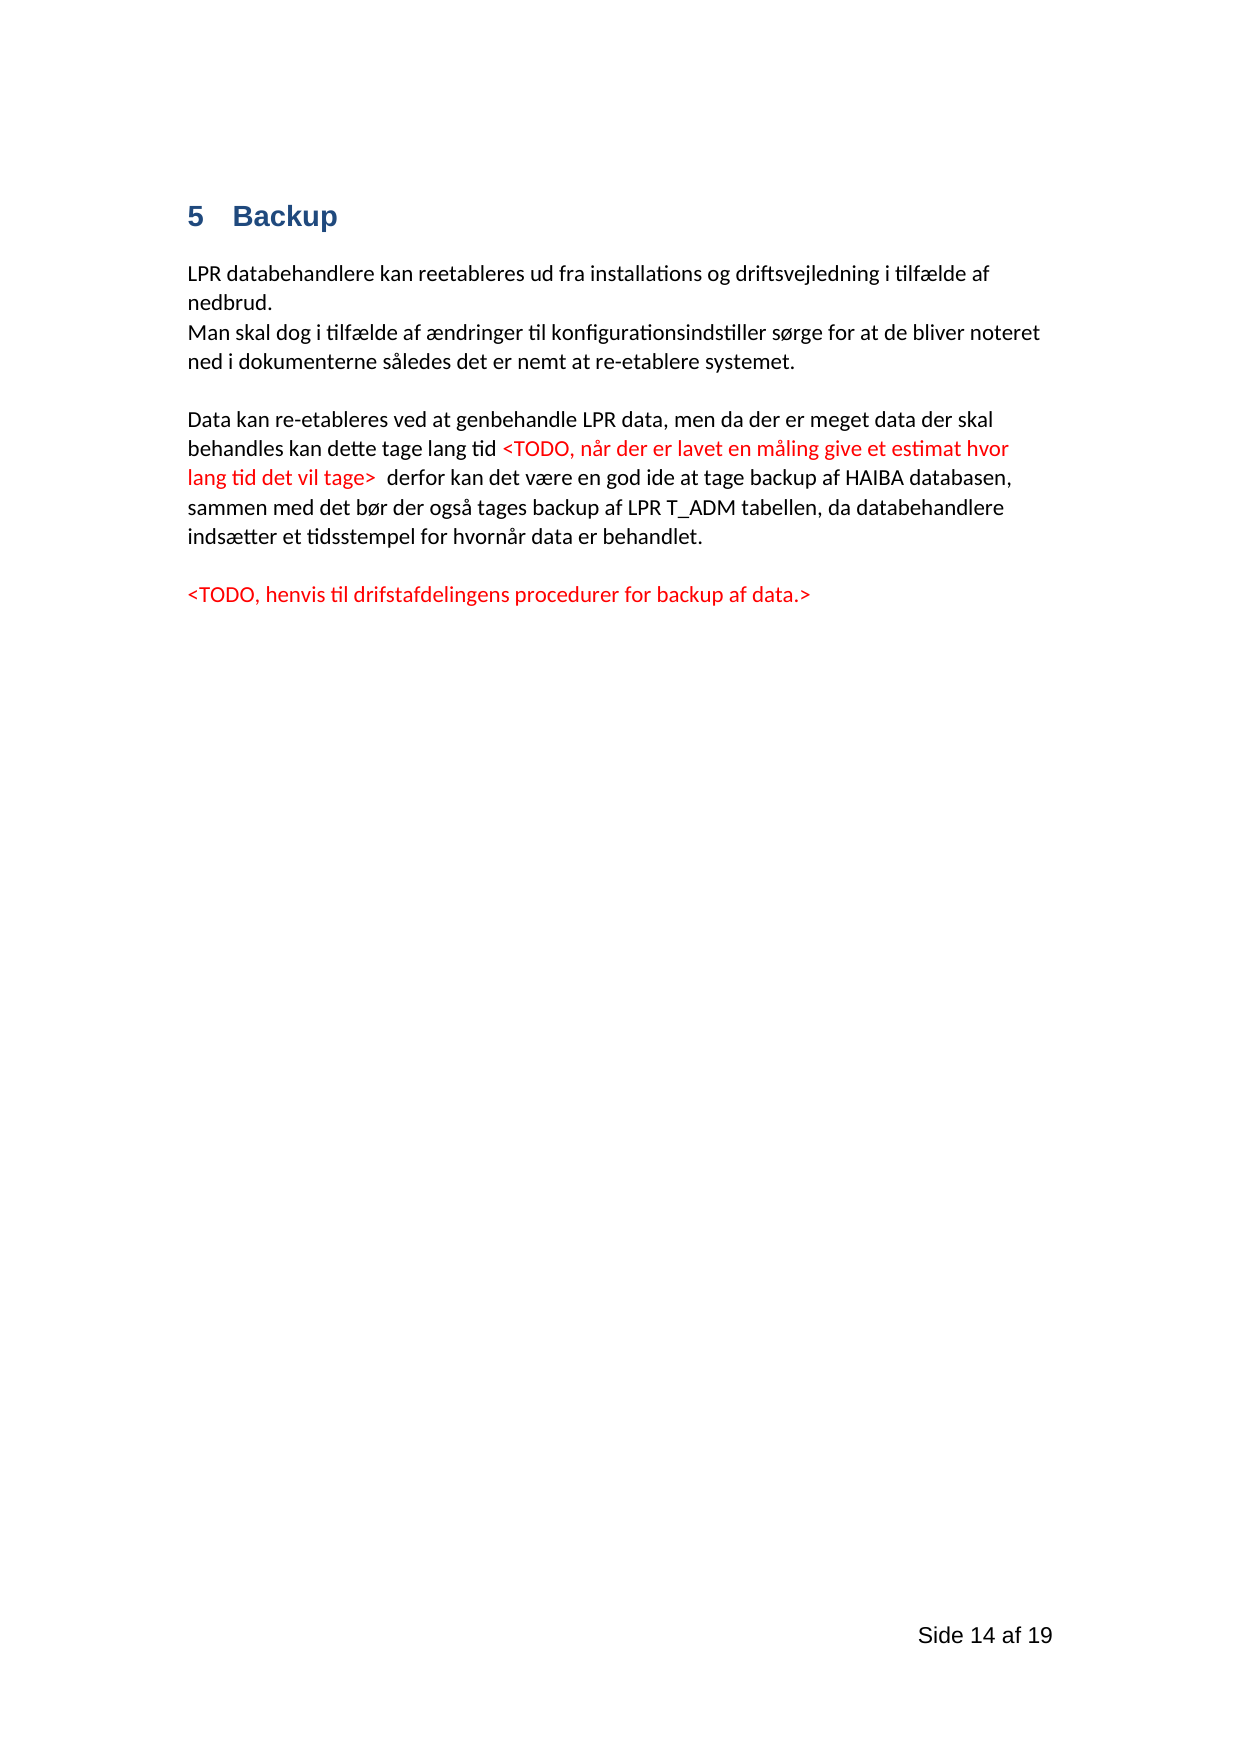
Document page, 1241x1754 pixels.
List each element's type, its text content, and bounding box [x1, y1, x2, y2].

text <TODO, henvis til drifstafdelingens procedurer for backup af data.> [187, 579, 1053, 608]
text LPR databehandlere kan reetableres ud fra installations og driftsvejledning i tilfælde af nedbrud. [187, 258, 1053, 317]
text Man skal dog i tilfælde af ændringer til konfigurationsindstiller sørge for at de bliver noteret ned i dokumenterne således det er nemt at re-etablere systemet. [187, 317, 1053, 375]
subtitle Backup [187, 200, 1053, 233]
text Data kan re-etableres ved at genbehandle LPR data, men da der er meget data der skal behandles kan dette tage lang tid <TODO, når der er lavet en måling give et estimat hvor lang tid det vil tage> derfor kan det være en god ide at tage backup af HAIBA databasen, sammen med det bør der også tages backup af LPR T_ADM tabellen, da databehandlere indsætter et tidsstempel for hvornår data er behandlet. [187, 404, 1053, 550]
